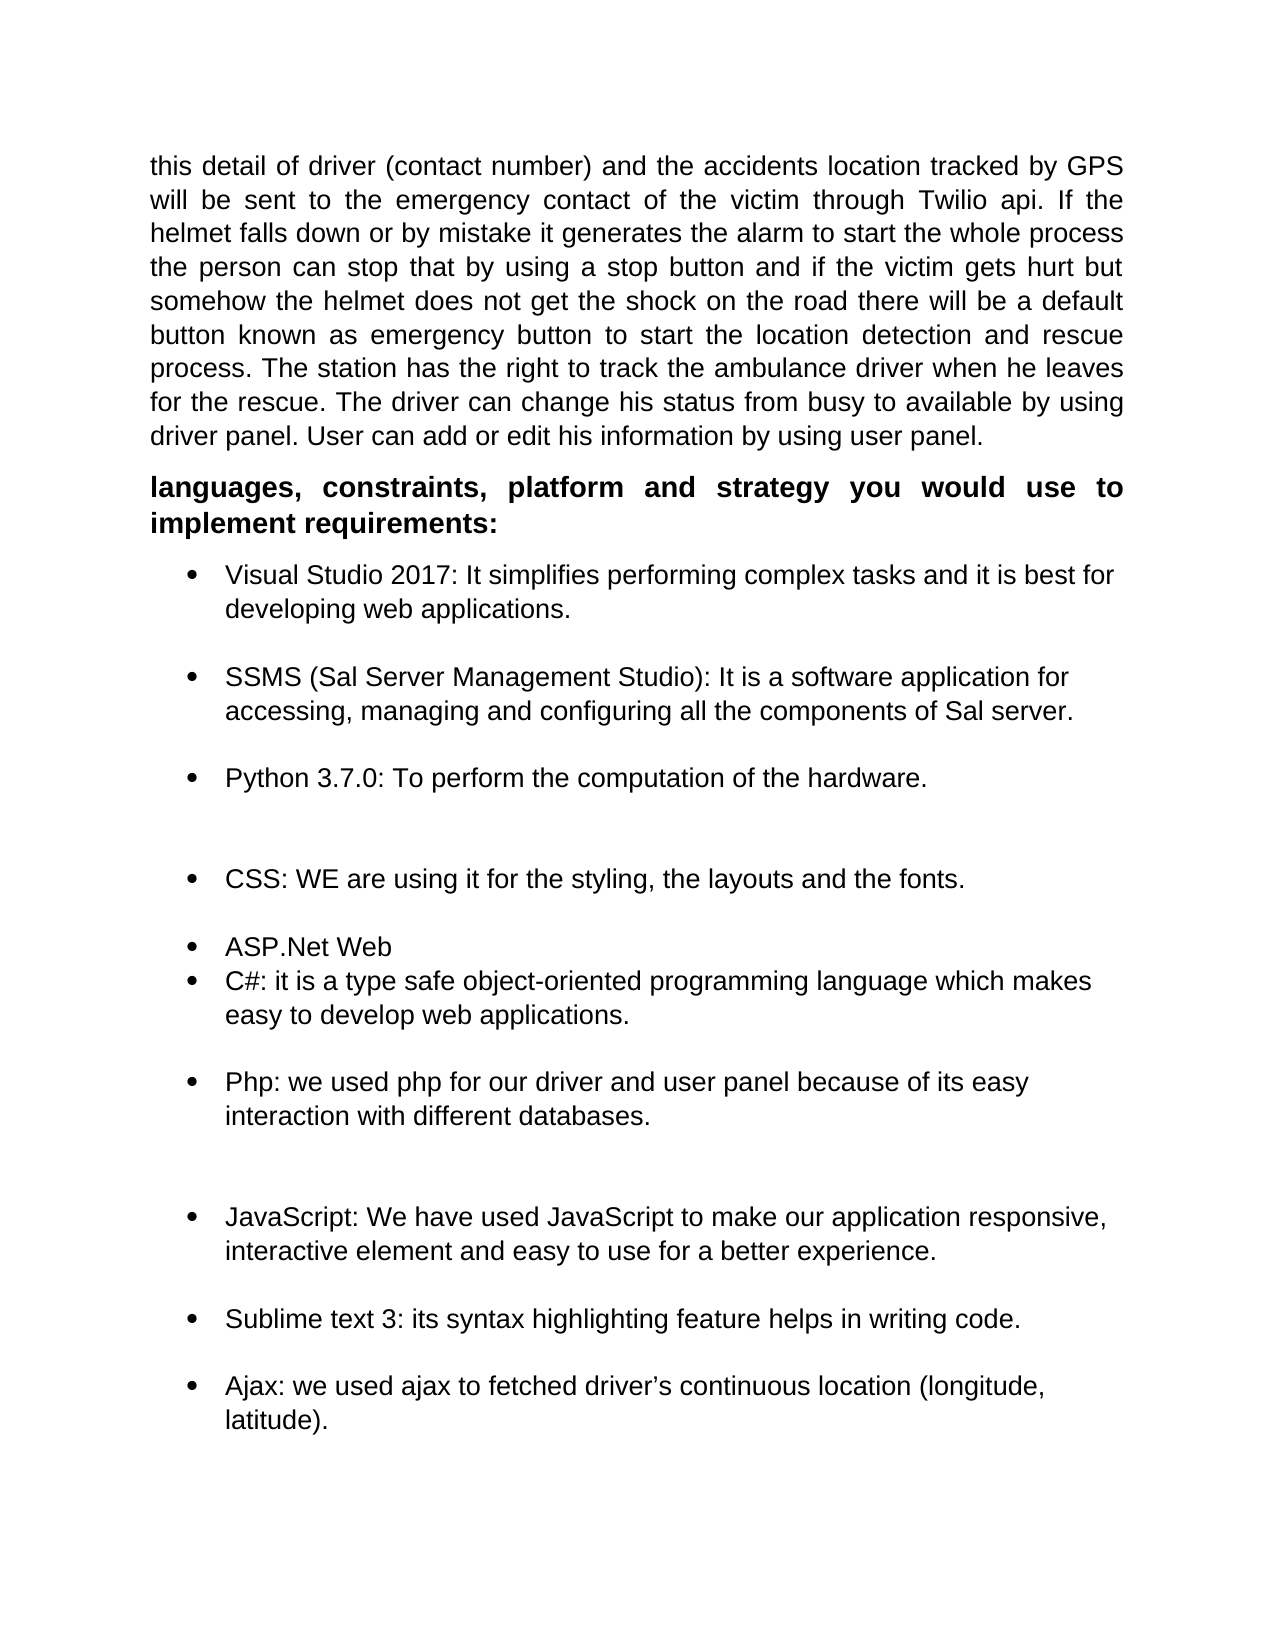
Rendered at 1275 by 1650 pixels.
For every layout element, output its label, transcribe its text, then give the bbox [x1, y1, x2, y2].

list Sublime text 3: its syntax highlighting feature helps in writing code. [187, 1303, 1125, 1334]
list C#: it is a type safe object-oriented programming language which makes easy to develop web applications. [187, 965, 1125, 1030]
list Visual Studio 2017: It simplifies performing complex tasks and it is best for developing web applications. [187, 559, 1125, 624]
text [150, 150, 1125, 451]
list Python 3.7.0: To perform the computation of the hardware. [187, 762, 1125, 793]
list SSMS (Sal Server Management Studio): It is a software application for accessing, managing and configuring all the components of Sal server. [187, 661, 1125, 726]
text languages, constraints, platform and strategy you would use to implement requirements: [150, 470, 1125, 540]
list ASP.Net Web [187, 931, 1125, 962]
list JavaScript: We have used JavaScript to make our application responsive, interactive element and easy to use for a better experience. [187, 1201, 1125, 1266]
list CSS: WE are using it for the styling, the layouts and the fonts. [187, 863, 1125, 895]
list Ajax: we used ajax to fetched driver’s continuous location (longitude, latitude). [187, 1370, 1125, 1435]
list Php: we used php for our driver and user panel because of its easy interaction with different databases. [187, 1066, 1125, 1131]
